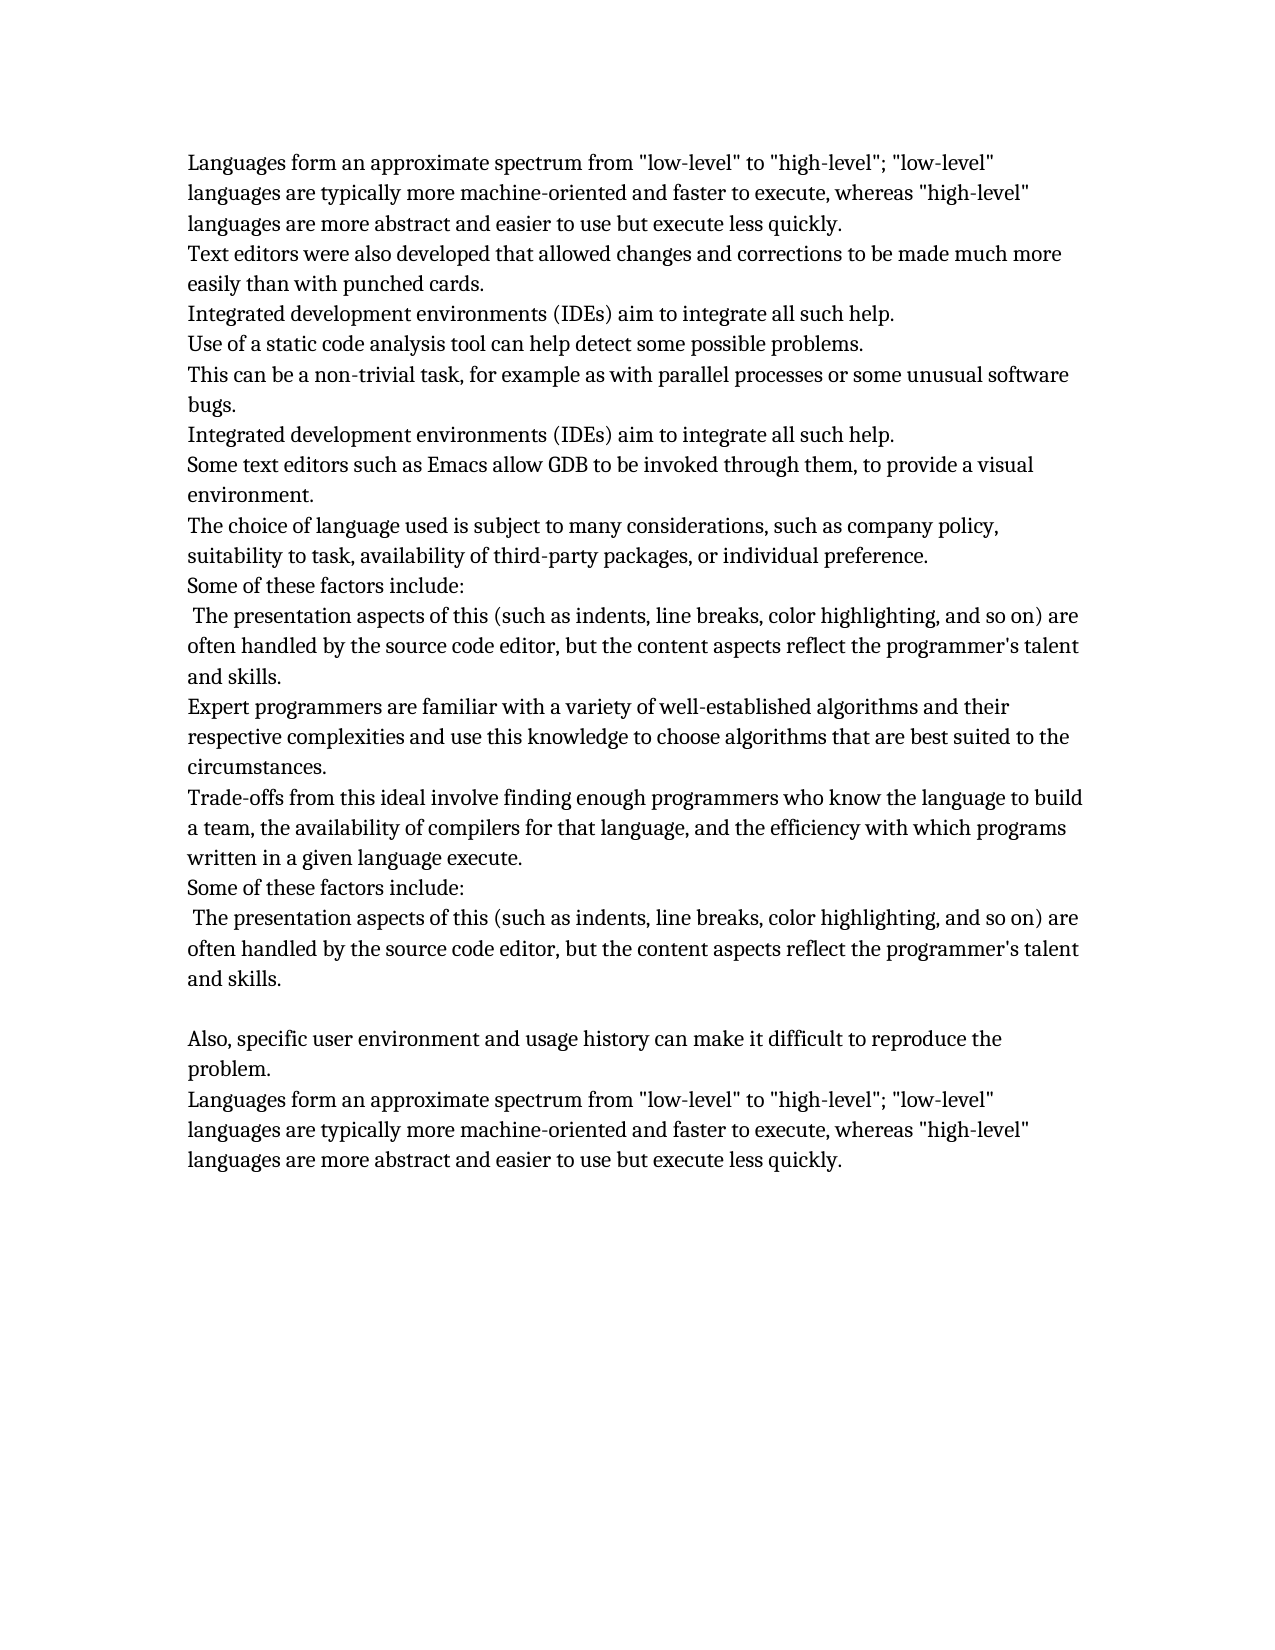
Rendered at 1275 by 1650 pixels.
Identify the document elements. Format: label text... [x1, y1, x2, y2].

text Languages form an approximate spectrum from "low-level" to "high-level"; "low-level" languages are typically more machine-oriented and faster to execute, whereas "high-level" languages are more abstract and easier to use but execute less quickly. Text editors were also developed that allowed changes and corrections to be made much more easily than with punched cards. Integrated development environments (IDEs) aim to integrate all such help. Use of a static code analysis tool can help detect some possible problems. This can be a non-trivial task, for example as with parallel processes or some unusual software bugs. Integrated development environments (IDEs) aim to integrate all such help. Some text editors such as Emacs allow GDB to be invoked through them, to provide a visual environment. The choice of language used is subject to many considerations, such as company policy, suitability to task, availability of third-party packages, or individual preference. Some of these factors include: The presentation aspects of this (such as indents, line breaks, color highlighting, and so on) are often handled by the source code editor, but the content aspects reflect the programmer's talent and skills. Expert programmers are familiar with a variety of well-established algorithms and their respective complexities and use this knowledge to choose algorithms that are best suited to the circumstances. Trade-offs from this ideal involve finding enough programmers who know the language to build a team, the availability of compilers for that language, and the efficiency with which programs written in a given language execute. Some of these factors include: The presentation aspects of this (such as indents, line breaks, color highlighting, and so on) are often handled by the source code editor, but the content aspects reflect the programmer's talent and skills. Also, specific user environment and usage history can make it difficult to reproduce the problem. Languages form an approximate spectrum from "low-level" to "high-level"; "low-level" languages are typically more machine-oriented and faster to execute, whereas "high-level" languages are more abstract and easier to use but execute less quickly. [187, 150, 1087, 1173]
